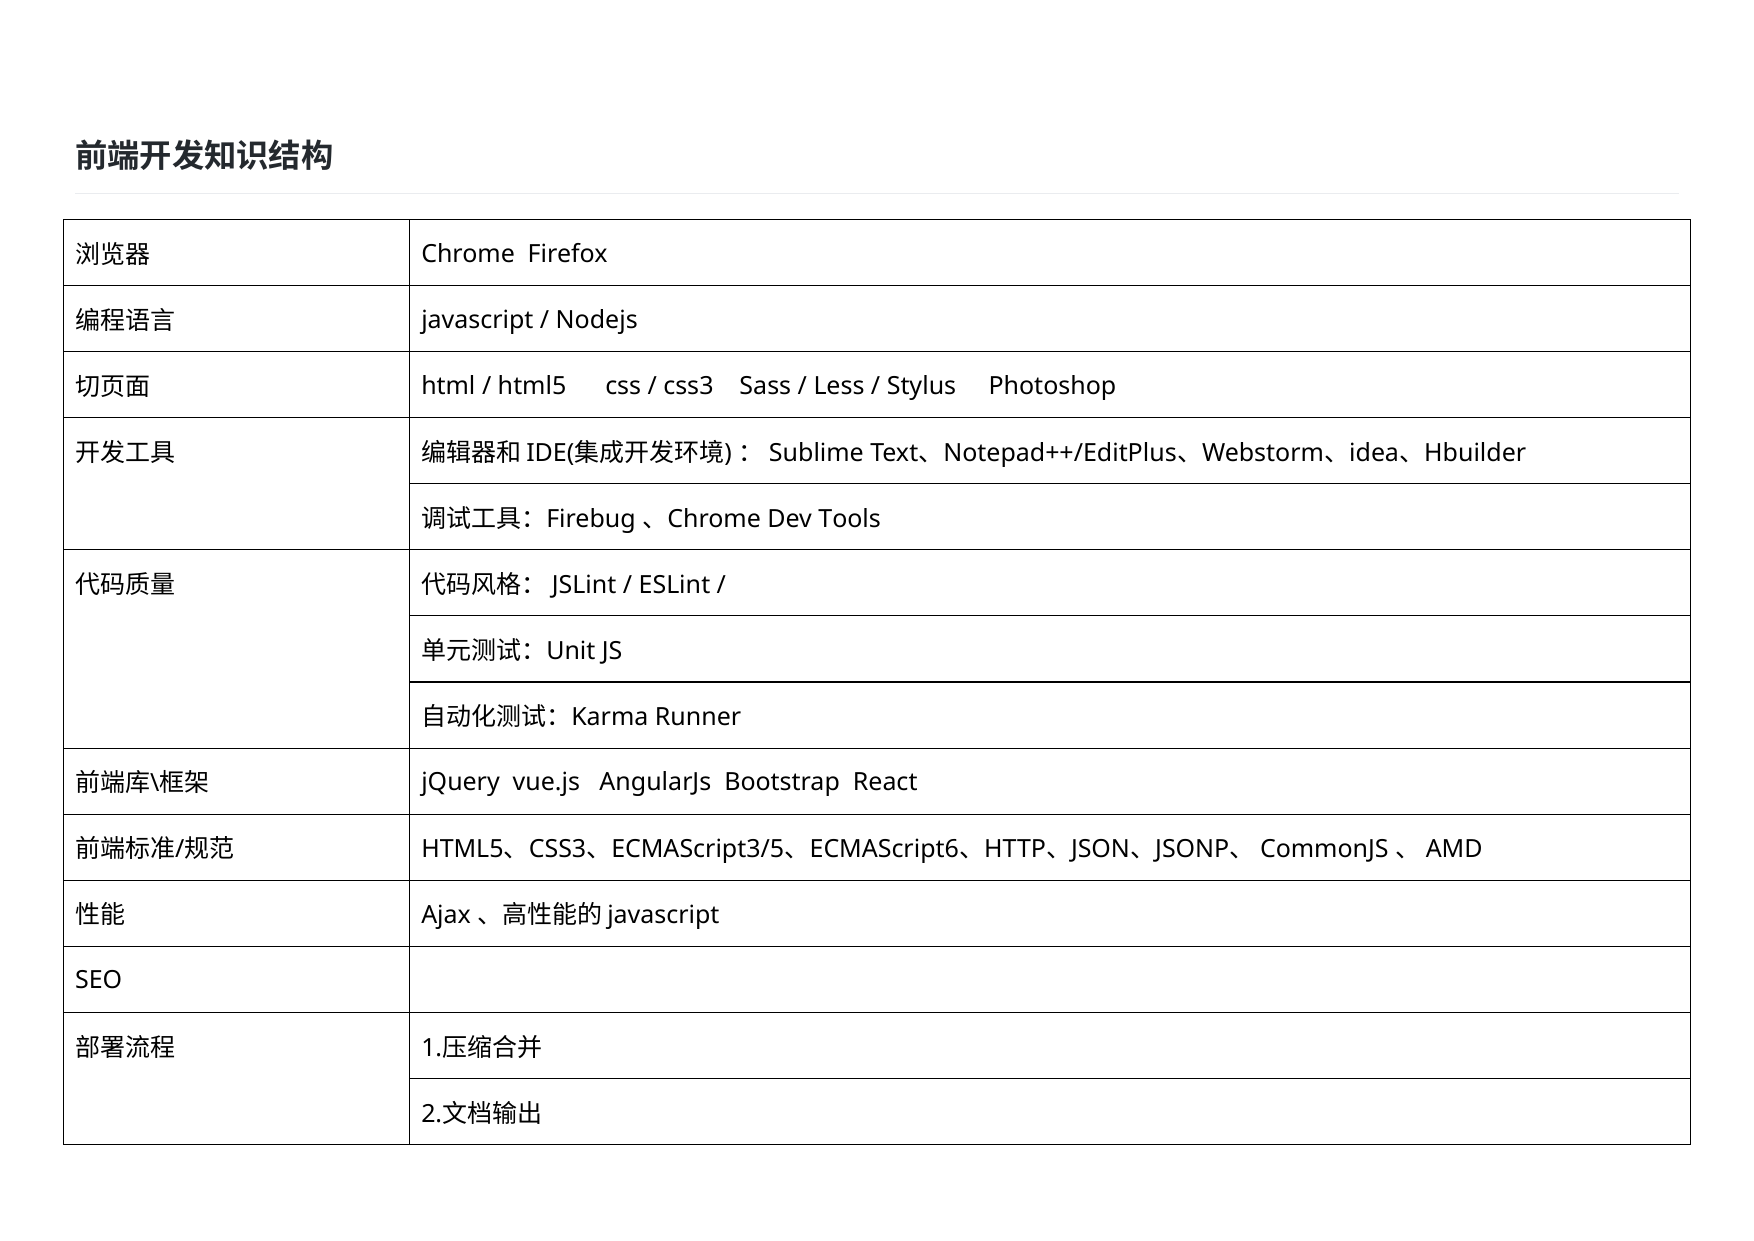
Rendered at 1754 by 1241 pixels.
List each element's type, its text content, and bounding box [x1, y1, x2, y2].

table_cell 编辑器和IDE(集成开发环境) ： Sublime Text、Notepad++/EditPlus、Webstorm、idea、Hbuilder [410, 418, 1690, 483]
table_header Chrome Firefox [410, 220, 1690, 285]
table_cell 自动化测试：Karma Runner [410, 683, 1690, 747]
table_cell 开发工具 [64, 418, 409, 549]
table_cell 单元测试：Unit JS [410, 616, 1690, 681]
table_cell 1.压缩合并 [410, 1013, 1690, 1078]
table_cell 前端标准/规范 [64, 815, 409, 879]
table_cell jQuery vue.js AngularJs Bootstrap React [410, 749, 1690, 813]
table_cell 编程语言 [64, 286, 409, 351]
table_cell 代码质量 [64, 550, 409, 747]
table_cell 调试工具：Firebug 、Chrome Dev Tools [410, 484, 1690, 549]
table_cell 切页面 [64, 352, 409, 417]
table_cell html / html5 css / css3 Sass / Less / Stylus Photoshop [410, 352, 1690, 417]
table_header 浏览器 [64, 220, 409, 285]
subtitle 前端开发知识结构 [75, 121, 1679, 193]
table_cell 性能 [64, 881, 409, 946]
table_cell javascript / Nodejs [410, 286, 1690, 351]
table_cell Ajax 、高性能的javascript [410, 881, 1690, 946]
table_cell 代码风格： JSLint / ESLint / [410, 550, 1690, 615]
table_cell HTML5、CSS3、ECMAScript3/5、ECMAScript6、HTTP、JSON、JSONP、 CommonJS 、 AMD [410, 815, 1690, 879]
table_cell SEO [64, 947, 409, 1012]
table_cell [410, 947, 1690, 1012]
table_cell 2.文档输出 [410, 1079, 1690, 1144]
table_cell 部署流程 [64, 1013, 409, 1144]
table_cell 前端库\框架 [64, 749, 409, 813]
